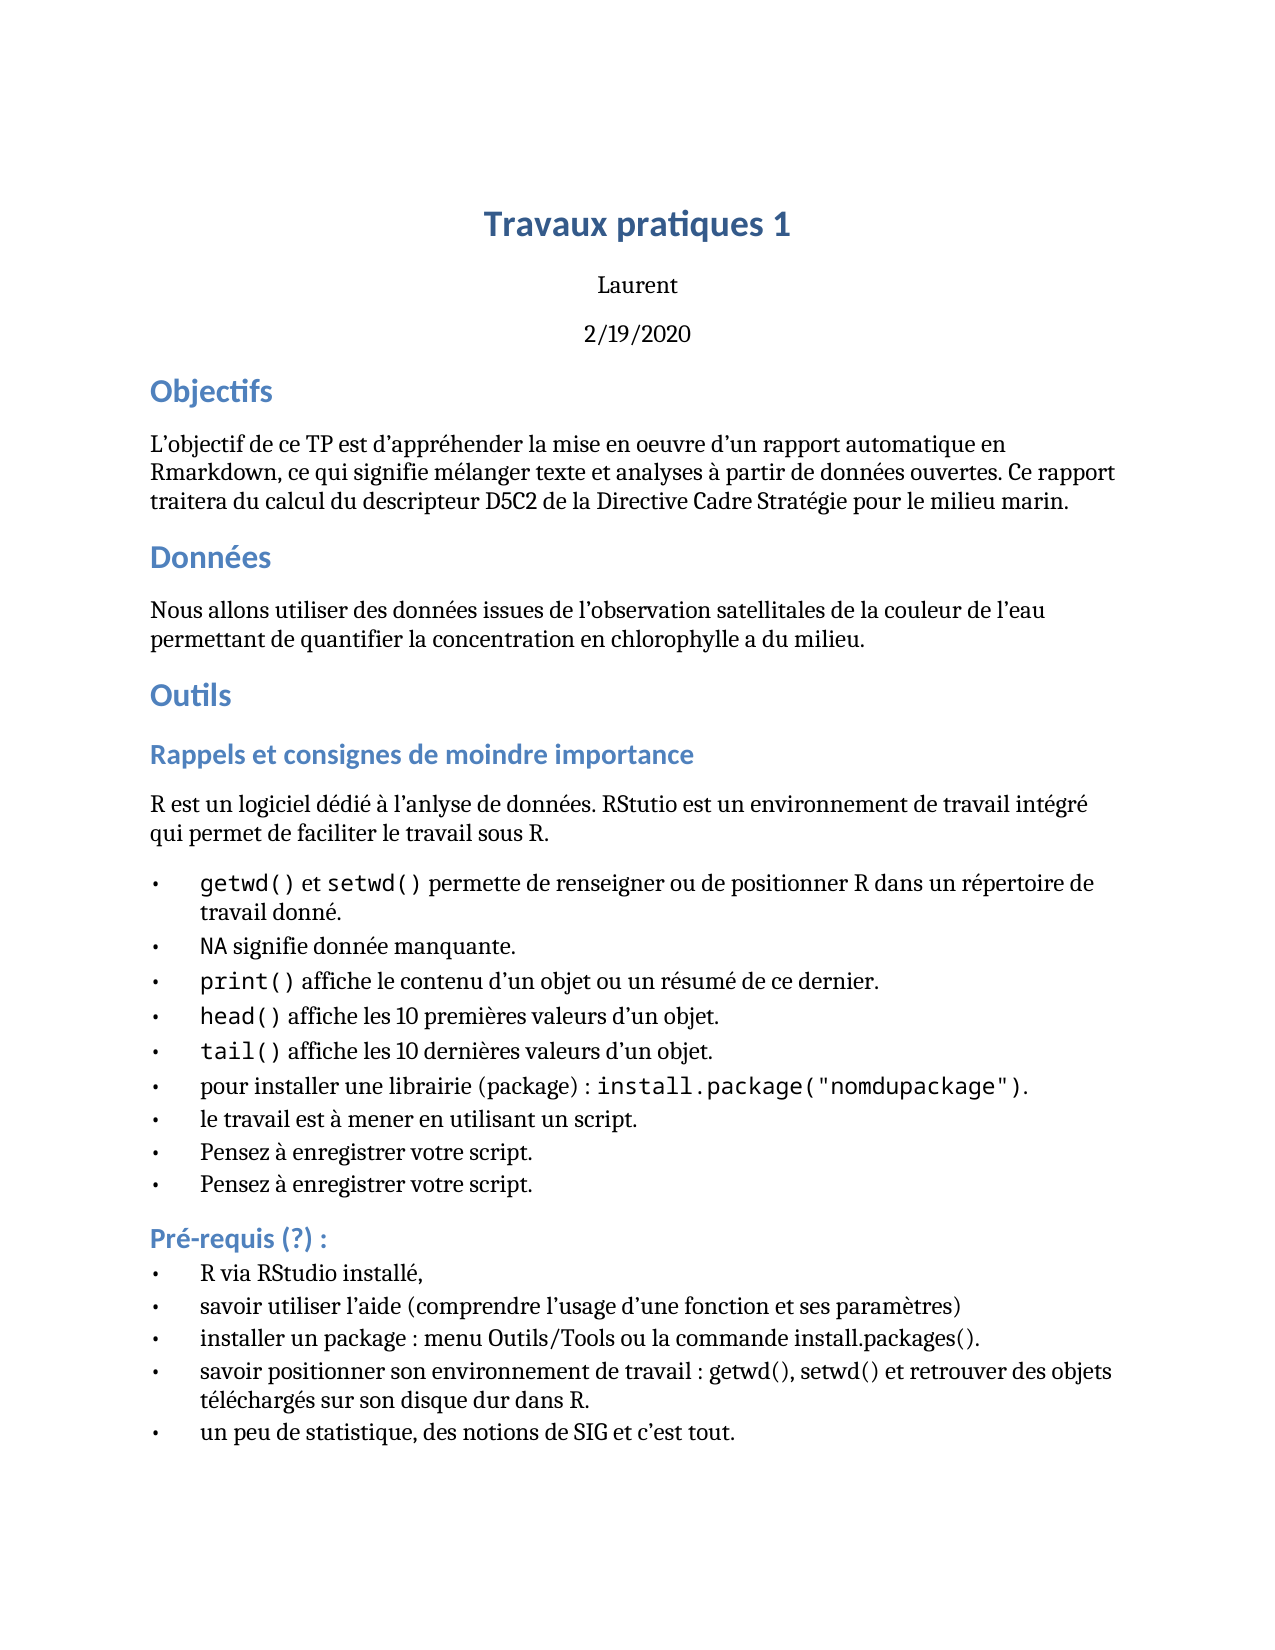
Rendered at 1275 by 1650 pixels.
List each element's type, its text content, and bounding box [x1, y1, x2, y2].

list le travail est à mener en utilisant un script. [150, 1105, 1125, 1134]
subtitle Rappels et consignes de moindre importance [150, 736, 1125, 772]
list Pensez à enregistrer votre script. [150, 1138, 1125, 1167]
list R via RStudio installé, [150, 1259, 1125, 1288]
subtitle Outils [150, 674, 1125, 715]
list getwd() et setwd() permette de renseigner ou de positionner R dans un répertoire de travail donné. [150, 867, 1125, 927]
subtitle Objectifs [150, 370, 1125, 411]
text 2/19/2020 [150, 320, 1125, 349]
list un peu de statistique, des notions de SIG et c’est tout. [150, 1418, 1125, 1447]
subtitle Pré-requis (?) : [150, 1220, 1125, 1256]
text Nous allons utiliser des données issues de l’observation satellitales de la couleur de l’eau permettant de quantifier la concentration en chlorophylle a du milieu. [150, 596, 1125, 653]
title Travaux pratiques 1 [150, 200, 1125, 246]
list savoir utiliser l’aide (comprendre l’usage d’une fonction et ses paramètres) [150, 1292, 1125, 1321]
list NA signifie donnée manquante. [150, 930, 1125, 962]
list print() affiche le contenu d’un objet ou un résumé de ce dernier. [150, 965, 1125, 997]
list installer un package : menu Outils/Tools ou la commande install.packages(). [150, 1324, 1125, 1353]
list head() affiche les 10 premières valeurs d’un objet. [150, 1000, 1125, 1032]
list savoir positionner son environnement de travail : getwd(), setwd() et retrouver des objets téléchargés sur son disque dur dans R. [150, 1357, 1125, 1414]
text Laurent [150, 271, 1125, 299]
text L’objectif de ce TP est d’appréhender la mise en oeuvre d’un rapport automatique en Rmarkdown, ce qui signifie mélanger texte et analyses à partir de données ouvertes. Ce rapport traitera du calcul du descripteur D5C2 de la Directive Cadre Stratégie pour le milieu marin. [150, 429, 1125, 516]
list pour installer une librairie (package) : install.package("nomdupackage"). [150, 1070, 1125, 1102]
list Pensez à enregistrer votre script. [150, 1170, 1125, 1199]
list tail() affiche les 10 dernières valeurs d’un objet. [150, 1035, 1125, 1067]
subtitle Données [150, 537, 1125, 577]
text R est un logiciel dédié à l’anlyse de données. RStutio est un environnement de travail intégré qui permet de faciliter le travail sous R. [150, 790, 1125, 848]
